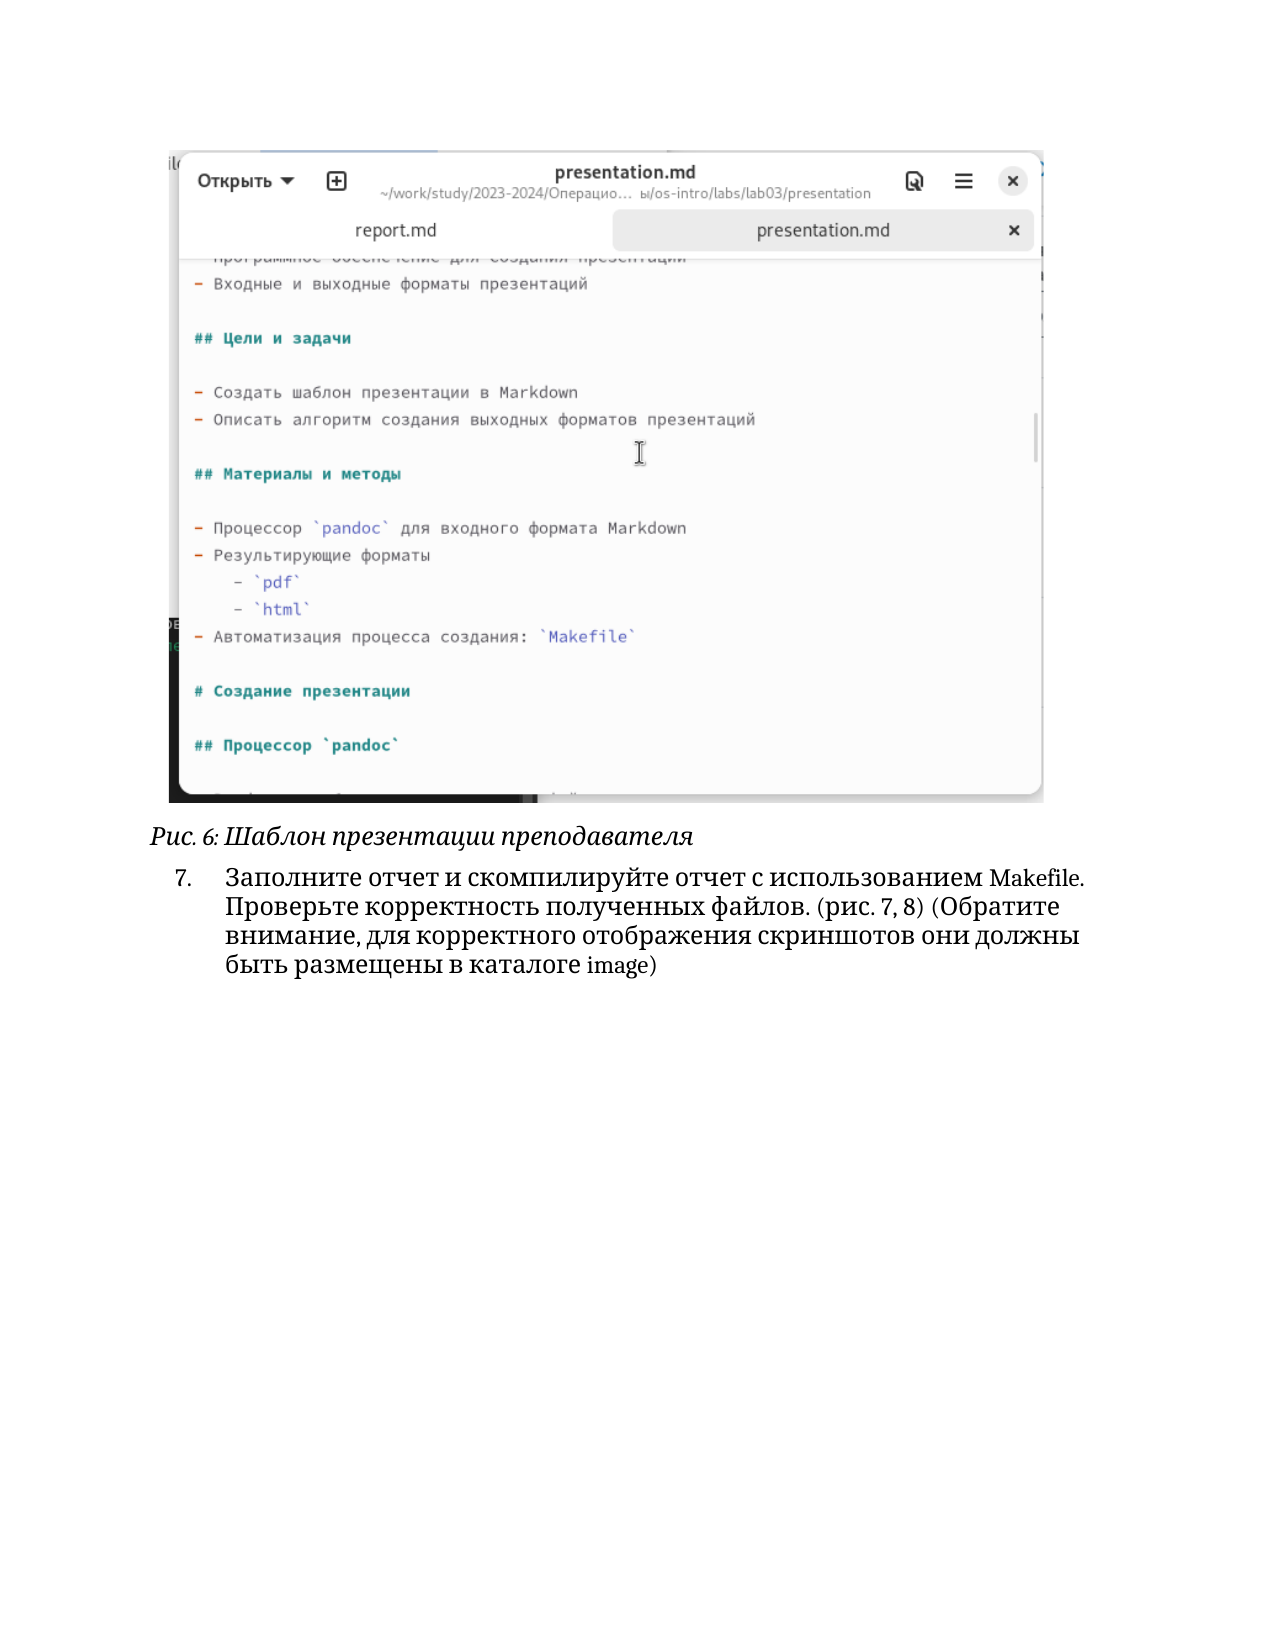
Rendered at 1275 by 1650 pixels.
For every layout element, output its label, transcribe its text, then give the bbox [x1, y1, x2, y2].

text Рис. 6: Шаблон презентации преподавателя [150, 823, 1125, 852]
list Заполните отчет и скомпилируйте отчет с использованием Makefile. Проверьте корректность полученных файлов. (рис. 7, 8) (Обратите внимание, для корректного отображения скриншотов они должны быть размещены в каталоге image) [175, 864, 1125, 979]
picture [168, 150, 1044, 803]
